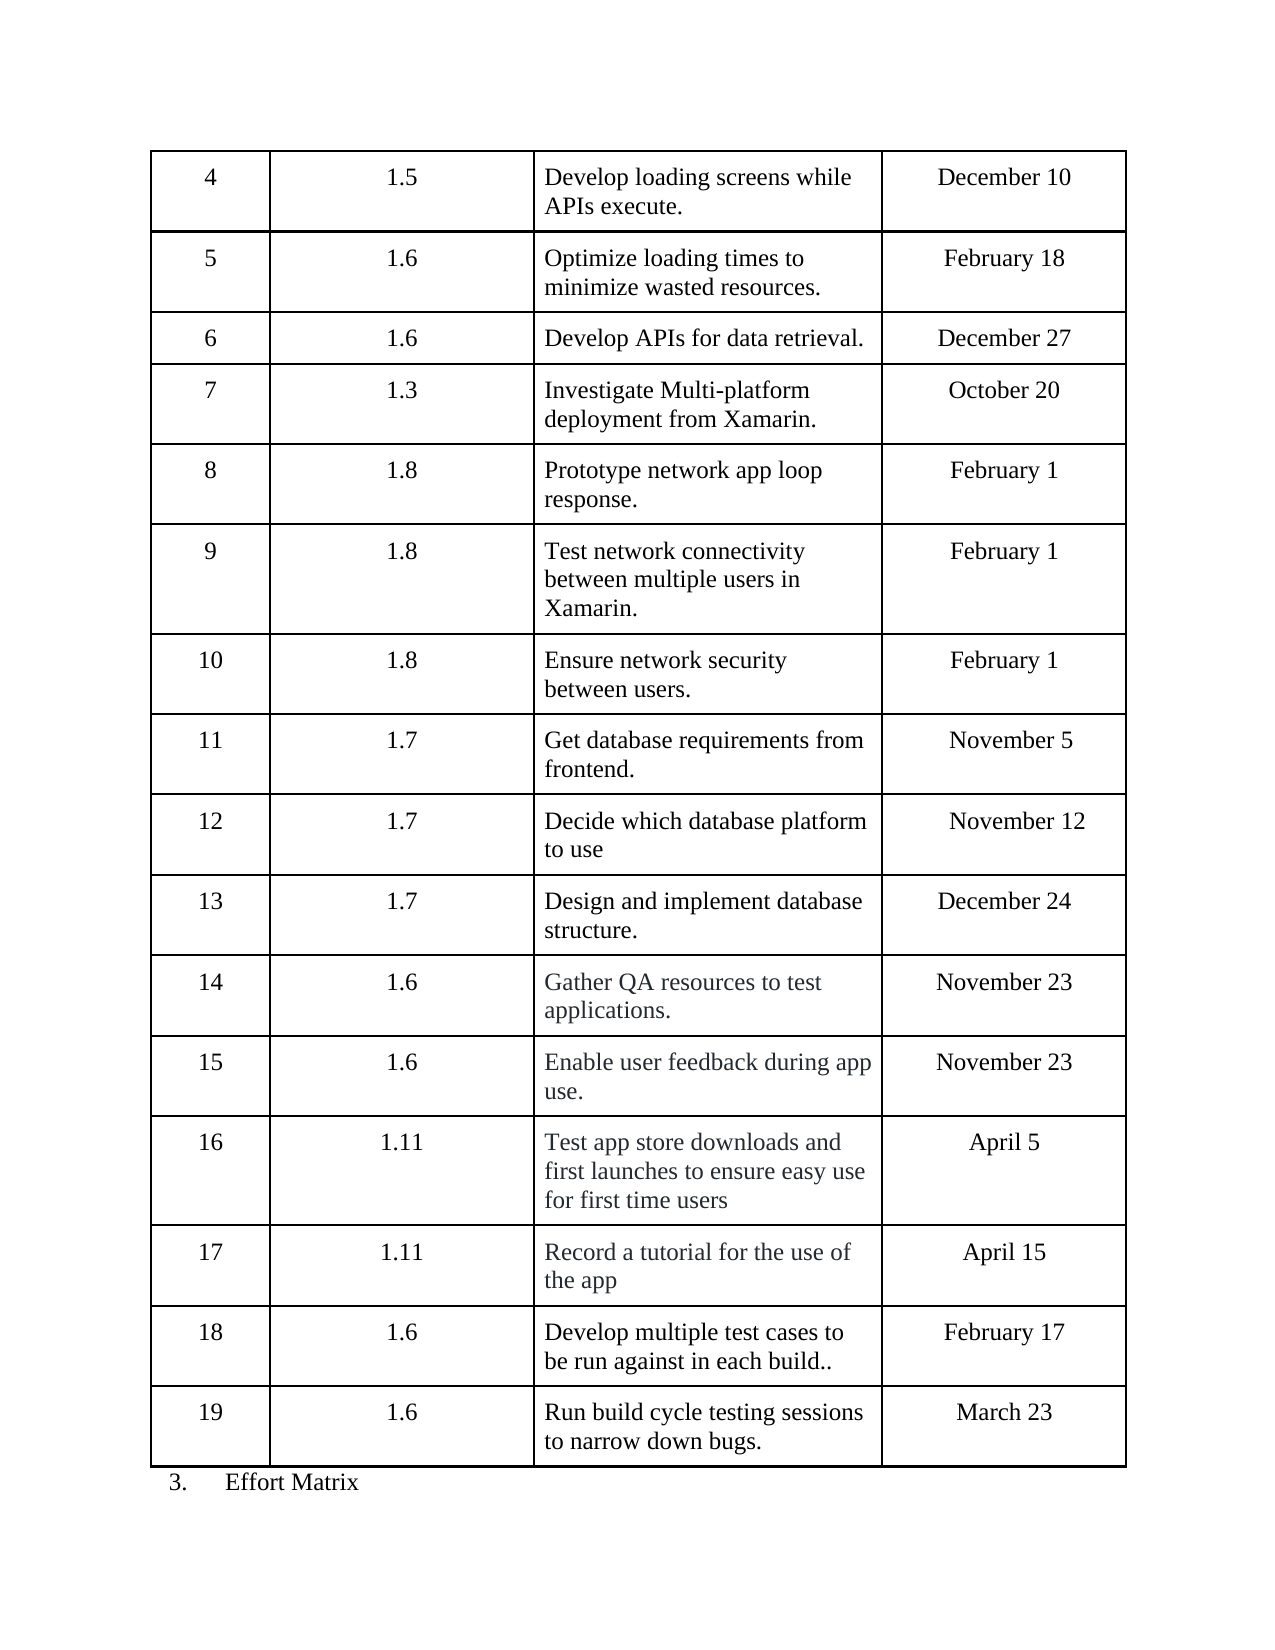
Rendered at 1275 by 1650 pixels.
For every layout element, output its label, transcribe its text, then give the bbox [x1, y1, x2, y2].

table_cell 15 [152, 1037, 269, 1115]
table_cell 1.8 [271, 635, 533, 713]
table_cell 1.6 [271, 1307, 533, 1385]
table_cell Test network connectivity between multiple users in Xamarin. [535, 525, 881, 632]
table_cell 12 [152, 795, 269, 874]
table_cell 1.7 [271, 715, 533, 793]
table_cell Enable user feedback during app use. [535, 1037, 881, 1115]
table_cell 1.5 [271, 152, 533, 230]
table_cell 10 [152, 635, 269, 713]
table_cell Run build cycle testing sessions to narrow down bugs. [535, 1387, 881, 1465]
table_cell December 24 [883, 876, 1125, 954]
table_cell 7 [152, 365, 269, 443]
table_cell 11 [152, 715, 269, 793]
table_cell 1.11 [271, 1226, 533, 1304]
table_cell 13 [152, 876, 269, 954]
table_cell 1.6 [271, 956, 533, 1034]
table_cell Design and implement database structure. [535, 876, 881, 954]
table_cell 1.6 [271, 1037, 533, 1115]
table_cell Gather QA resources to test applications. [535, 956, 881, 1034]
table_cell December 27 [883, 313, 1125, 362]
table_cell 8 [152, 445, 269, 523]
table_cell February 1 [883, 445, 1125, 523]
table_cell Prototype network app loop response. [535, 445, 881, 523]
table_cell 4 [152, 152, 269, 230]
table_cell 1.8 [271, 445, 533, 523]
table_cell April 5 [883, 1117, 1125, 1224]
table_cell Develop loading screens while APIs execute. [535, 152, 881, 230]
table_cell February 1 [883, 635, 1125, 713]
list Effort Matrix [187, 1468, 1125, 1496]
table_cell Optimize loading times to minimize wasted resources. [535, 233, 881, 311]
table_cell Investigate Multi-platform deployment from Xamarin. [535, 365, 881, 443]
table_cell April 15 [883, 1226, 1125, 1304]
table_cell 1.8 [271, 525, 533, 632]
table_cell November 23 [883, 956, 1125, 1034]
table_cell 6 [152, 313, 269, 362]
table_cell 1.7 [271, 876, 533, 954]
table_cell 1.3 [271, 365, 533, 443]
table_cell December 10 [883, 152, 1125, 230]
table_cell October 20 [883, 365, 1125, 443]
table_cell 1.6 [271, 1387, 533, 1465]
table_cell February 17 [883, 1307, 1125, 1385]
table_cell Develop multiple test cases to be run against in each build.. [535, 1307, 881, 1385]
table_cell Decide which database platform to use [535, 795, 881, 874]
table_cell 16 [152, 1117, 269, 1224]
table_cell 9 [152, 525, 269, 632]
table_cell March 23 [883, 1387, 1125, 1465]
table_cell 18 [152, 1307, 269, 1385]
table_cell Test app store downloads and first launches to ensure easy use for first time users [535, 1117, 881, 1224]
table_cell Record a tutorial for the use of the app [535, 1226, 881, 1304]
table_cell 1.7 [271, 795, 533, 874]
table_cell 5 [152, 233, 269, 311]
table_cell 1.11 [271, 1117, 533, 1224]
table_cell 17 [152, 1226, 269, 1304]
table_cell Ensure network security between users. [535, 635, 881, 713]
table_cell February 18 [883, 233, 1125, 311]
table_cell Develop APIs for data retrieval. [535, 313, 881, 362]
table_cell Get database requirements from frontend. [535, 715, 881, 793]
table_cell 1.6 [271, 233, 533, 311]
table_cell 1.6 [271, 313, 533, 362]
table_cell November 12 [883, 795, 1125, 874]
table_cell November 23 [883, 1037, 1125, 1115]
table_cell November 5 [883, 715, 1125, 793]
table_cell 19 [152, 1387, 269, 1465]
table_cell February 1 [883, 525, 1125, 632]
table_cell 14 [152, 956, 269, 1034]
